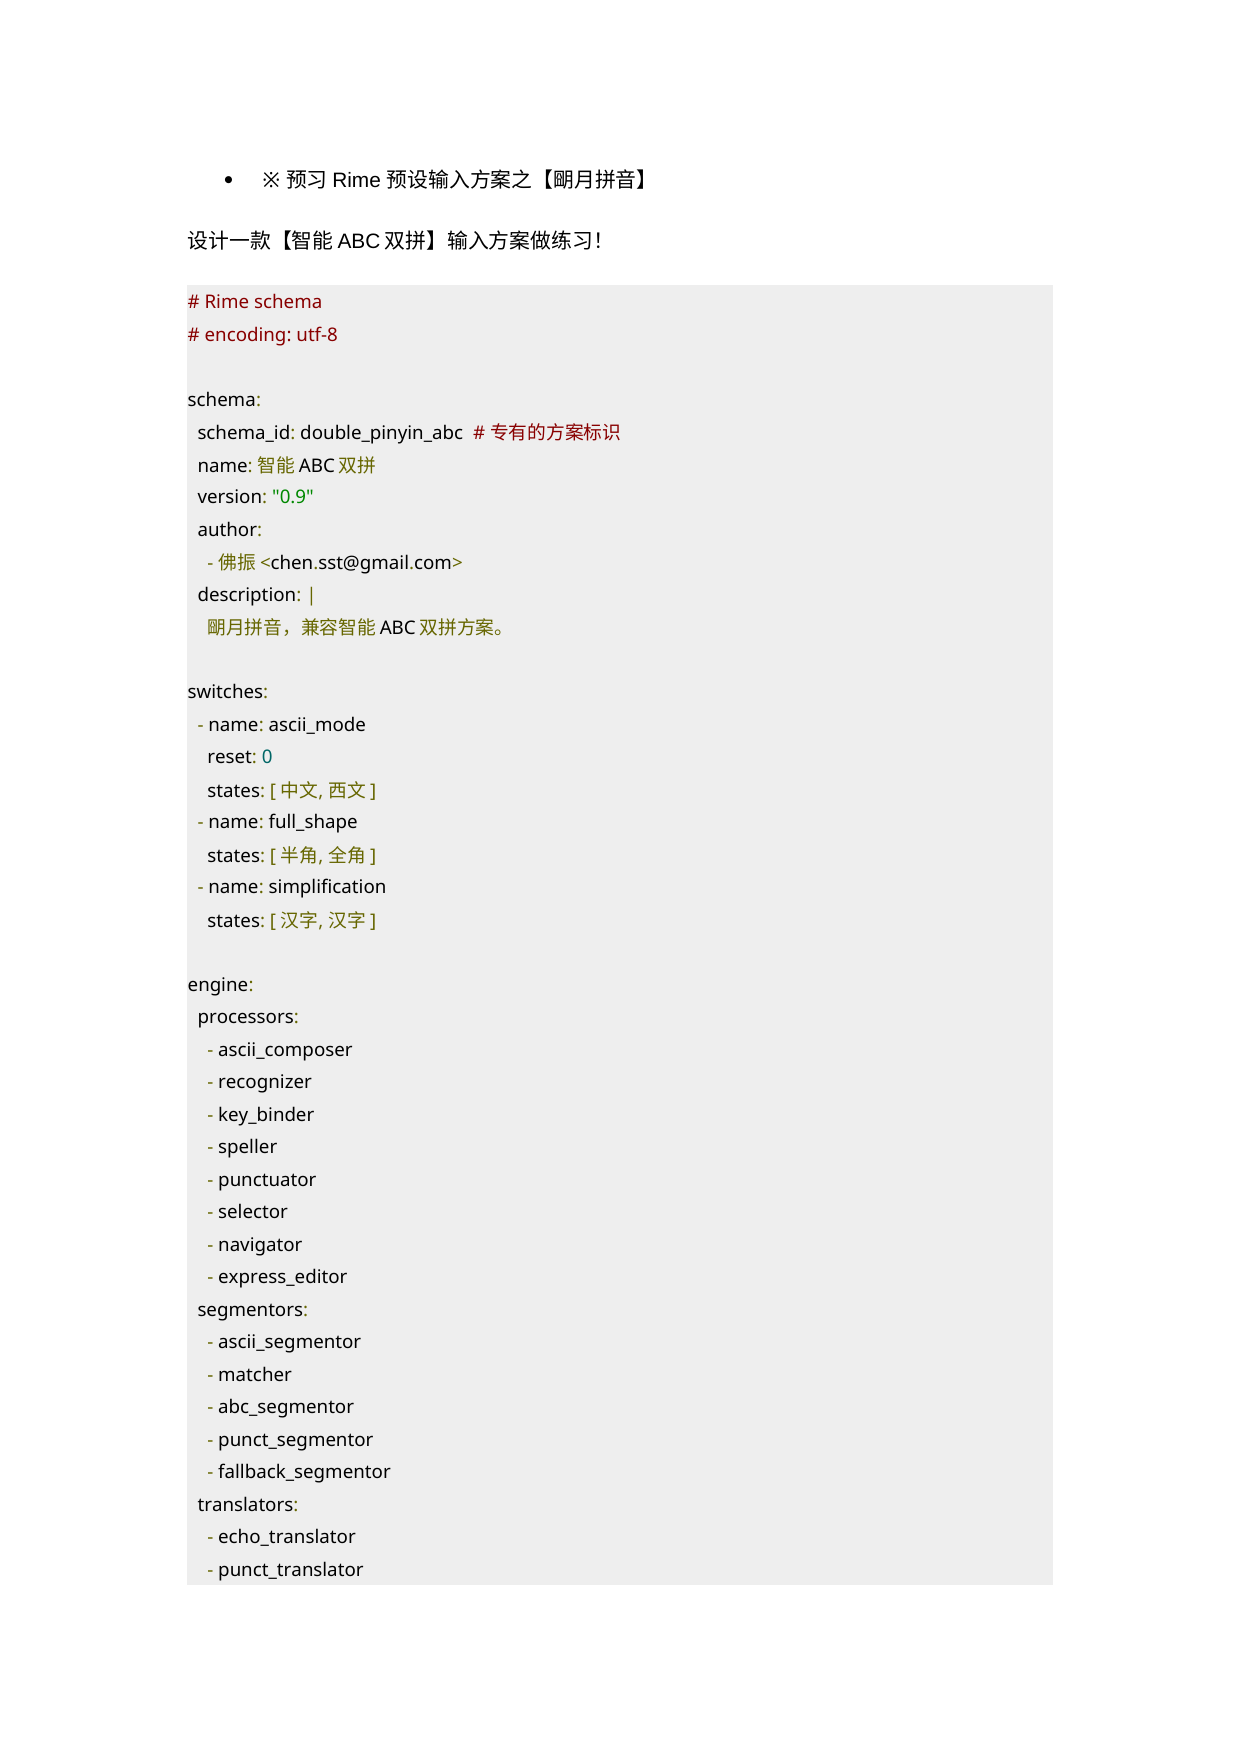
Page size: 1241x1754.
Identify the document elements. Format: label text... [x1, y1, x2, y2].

list ※ 预习 Rime 预设输入方案之【朙月拼音】 [225, 162, 1053, 194]
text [187, 285, 1053, 1585]
text 设计一款【智能ABC双拼】输入方案做练习！ [187, 224, 1053, 256]
